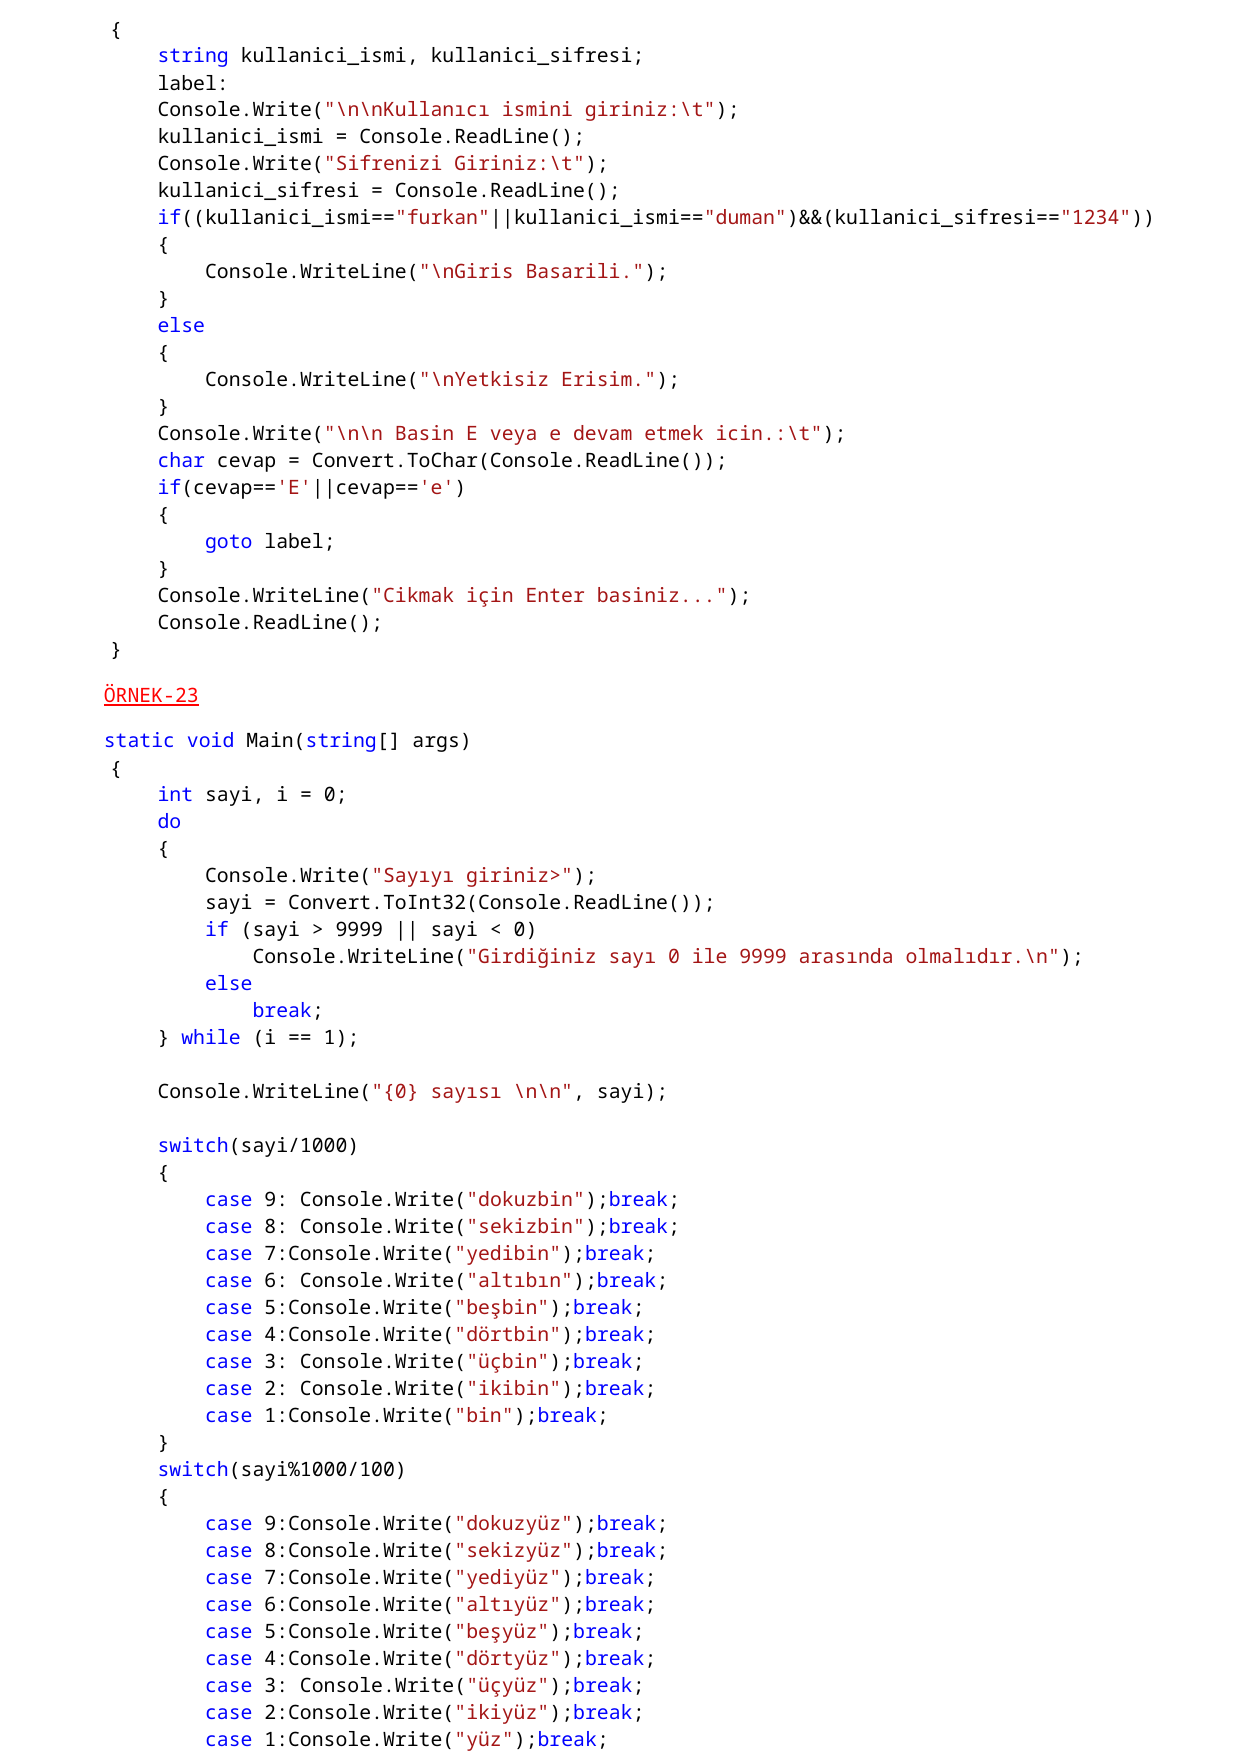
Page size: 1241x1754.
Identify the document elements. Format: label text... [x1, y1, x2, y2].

text Console.Write("\n\n Basin E veya e devam etmek icin.:\t"); [15, 419, 1181, 446]
text Console.ReadLine(); [15, 608, 1181, 635]
text if((kullanici_ismi=="furkan"||kullanici_ismi=="duman")&&(kullanici_sifresi=="1234")) [15, 204, 1181, 231]
text case 1:Console.Write("yüz");break; [15, 1725, 1181, 1752]
text { [15, 1158, 1181, 1185]
text { [15, 500, 1181, 527]
text static void Main(string[] args) [103, 727, 1181, 754]
text string kullanici_ismi, kullanici_sifresi; [15, 42, 1181, 69]
text do [15, 808, 1181, 835]
text } while (i == 1); [15, 1023, 1181, 1051]
text if (sayi > 9999 || sayi < 0) [15, 916, 1181, 943]
text else [15, 312, 1181, 338]
text label: [15, 69, 1181, 96]
text } [15, 392, 1181, 419]
text case 6:Console.Write("altıyüz");break; [15, 1590, 1181, 1617]
text case 7:Console.Write("yediyüz");break; [15, 1563, 1181, 1590]
text case 5:Console.Write("beşyüz");break; [15, 1617, 1181, 1644]
text case 8: Console.Write("sekizbin");break; [15, 1212, 1181, 1239]
text case 9:Console.Write("dokuzyüz");break; [15, 1509, 1181, 1536]
text case 2: Console.Write("ikibin");break; [15, 1374, 1181, 1401]
text break; [15, 997, 1181, 1023]
text kullanici_ismi = Console.ReadLine(); [15, 123, 1181, 150]
text int sayi, i = 0; [15, 781, 1181, 808]
text { [15, 15, 1181, 42]
text case 3: Console.Write("üçyüz");break; [15, 1671, 1181, 1698]
text Console.WriteLine("Girdiğiniz sayı 0 ile 9999 arasında olmalıdır.\n"); [15, 943, 1181, 969]
text Console.Write("\n\nKullanıcı ismini giriniz:\t"); [15, 96, 1181, 123]
text } [15, 284, 1181, 312]
text Console.WriteLine("\nGiris Basarili."); [15, 258, 1181, 284]
text sayi = Convert.ToInt32(Console.ReadLine()); [15, 889, 1181, 916]
text char cevap = Convert.ToChar(Console.ReadLine()); [15, 446, 1181, 473]
text { [15, 231, 1181, 258]
text switch(sayi%1000/100) [15, 1455, 1181, 1482]
text case 9: Console.Write("dokuzbin");break; [15, 1185, 1181, 1212]
text case 4:Console.Write("dörtyüz");break; [15, 1644, 1181, 1671]
text Console.Write("Sayıyı giriniz>"); [15, 862, 1181, 889]
text } [15, 635, 1181, 662]
text case 8:Console.Write("sekizyüz");break; [15, 1536, 1181, 1563]
text Console.WriteLine("{0} sayısı \n\n", sayi); [15, 1077, 1181, 1104]
text case 5:Console.Write("beşbin");break; [15, 1293, 1181, 1320]
text { [15, 835, 1181, 862]
text case 6: Console.Write("altıbın");break; [15, 1266, 1181, 1293]
text case 1:Console.Write("bin");break; [15, 1401, 1181, 1428]
text { [15, 754, 1181, 781]
text case 2:Console.Write("ikiyüz");break; [15, 1698, 1181, 1725]
text ÖRNEK-23 [103, 681, 1181, 708]
text } [15, 554, 1181, 581]
text Console.WriteLine("\nYetkisiz Erisim."); [15, 366, 1181, 392]
text { [15, 338, 1181, 366]
text kullanici_sifresi = Console.ReadLine(); [15, 177, 1181, 204]
text switch(sayi/1000) [15, 1131, 1181, 1158]
text case 7:Console.Write("yedibin");break; [15, 1239, 1181, 1266]
text Console.WriteLine("Cikmak için Enter basiniz..."); [15, 581, 1181, 608]
text else [15, 969, 1181, 997]
text } [15, 1428, 1181, 1455]
text case 4:Console.Write("dörtbin");break; [15, 1320, 1181, 1347]
text if(cevap=='E'||cevap=='e') [15, 473, 1181, 500]
text { [15, 1482, 1181, 1509]
text case 3: Console.Write("üçbin");break; [15, 1347, 1181, 1374]
text Console.Write("Sifrenizi Giriniz:\t"); [15, 150, 1181, 177]
text goto label; [15, 527, 1181, 554]
